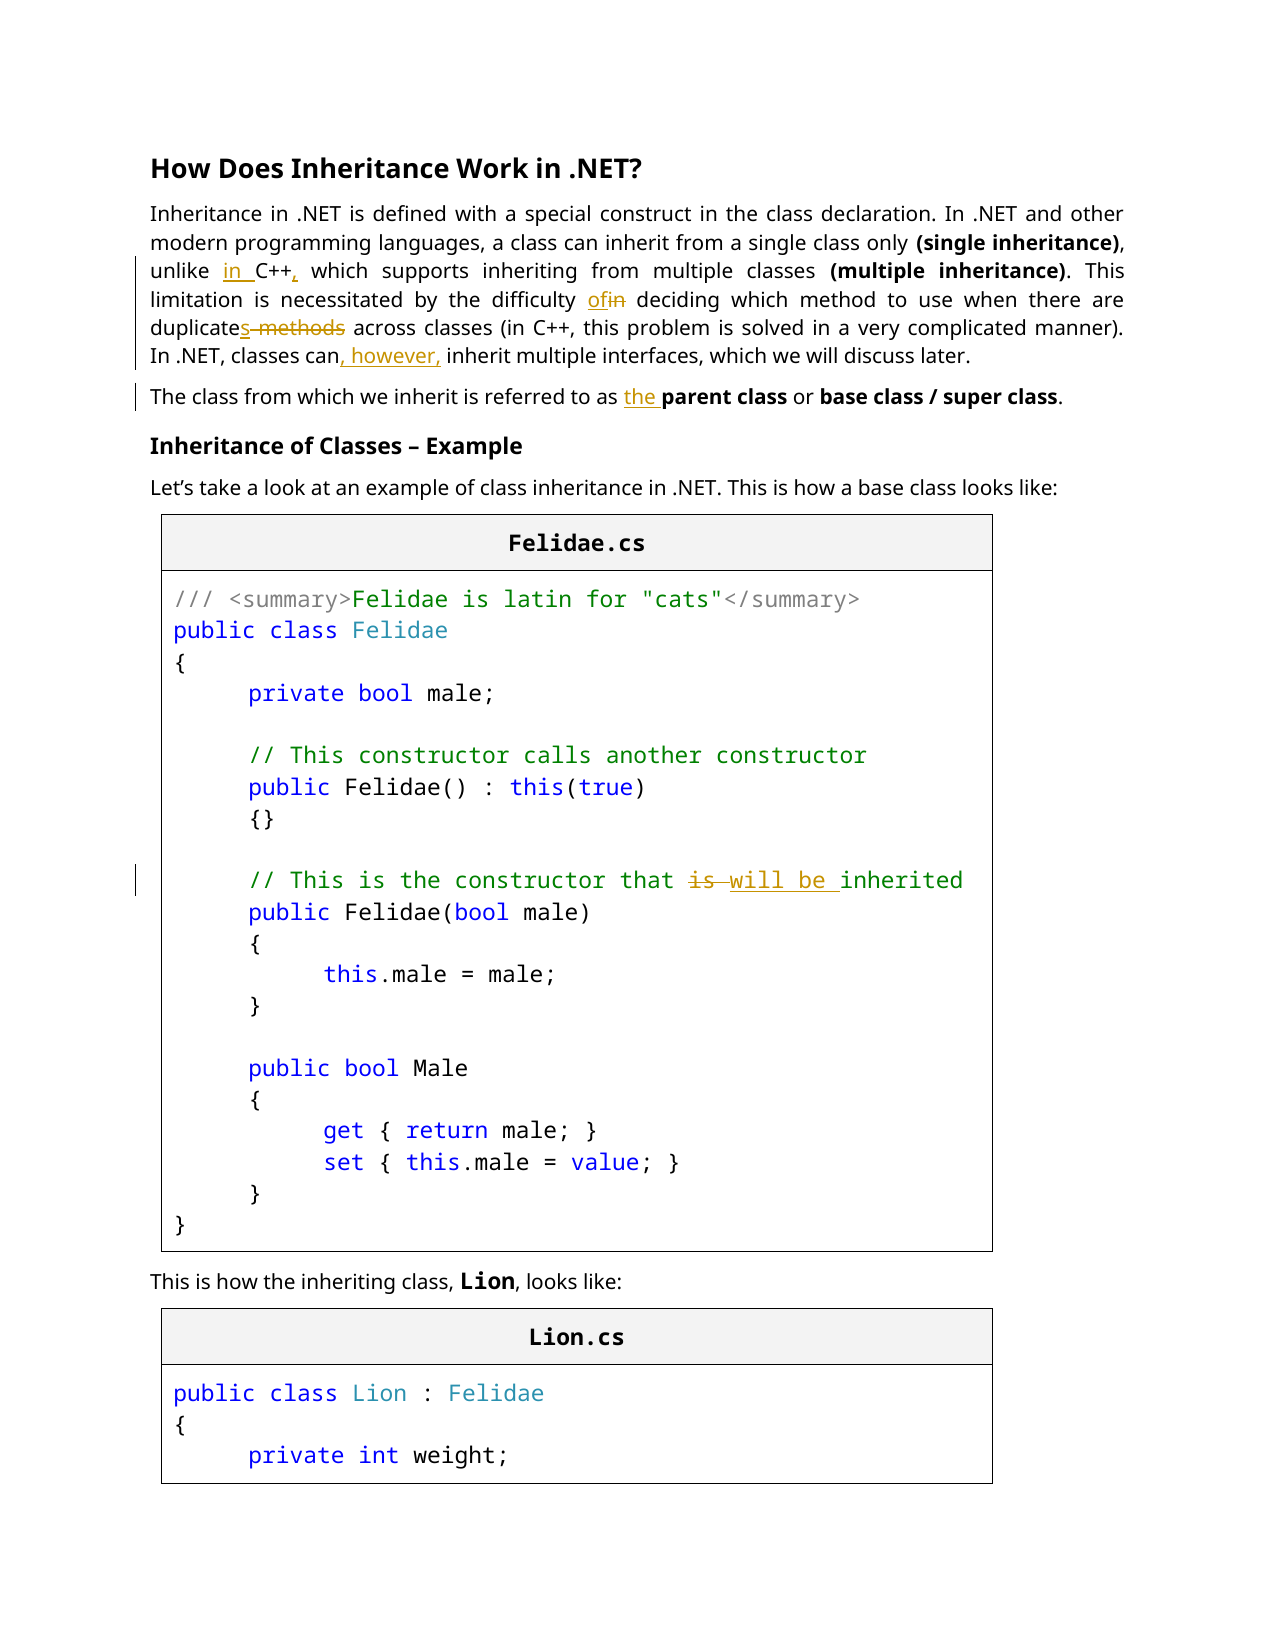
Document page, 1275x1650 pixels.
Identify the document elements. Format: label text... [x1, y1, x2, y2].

text The class from which we inherit is referred to as parent class or base class / super class. [150, 382, 1125, 411]
table_header Felidae.cs [162, 515, 992, 570]
table_cell /// <summary>Felidae is latin for "cats"</summary> public class Felidae { private bool male; // This constructor calls another constructor public Felidae() : this(true) {} // This is the constructor that inherited public Felidae(bool male) { this.male = male; } public bool Male { get { return male; } set { this.male = value; } } } [162, 571, 992, 1251]
text Inheritance in .NET is defined with a special construct in the class declaration. In .NET and other modern programming languages, a class can inherit from a single class only (single inheritance), unlike C++ which supports inheriting from multiple classes (multiple inheritance). This limitation is necessitated by the difficulty deciding which method to use when there are duplicate across classes (in C++, this problem is solved in a very complicated manner). In .NET, classes can inherit multiple interfaces, which we will discuss later. [150, 199, 1125, 370]
text Let’s take a look at an example of class inheritance in .NET. This is how a base class looks like: [150, 473, 1125, 502]
table_header Lion.cs [162, 1309, 992, 1364]
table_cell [162, 1365, 992, 1482]
text This is how the inheriting class, Lion, looks like: [150, 1264, 1125, 1296]
subtitle Inheritance of Classes – Example [150, 430, 1125, 461]
subtitle How Does Inheritance Work in .NET? [150, 150, 1125, 187]
